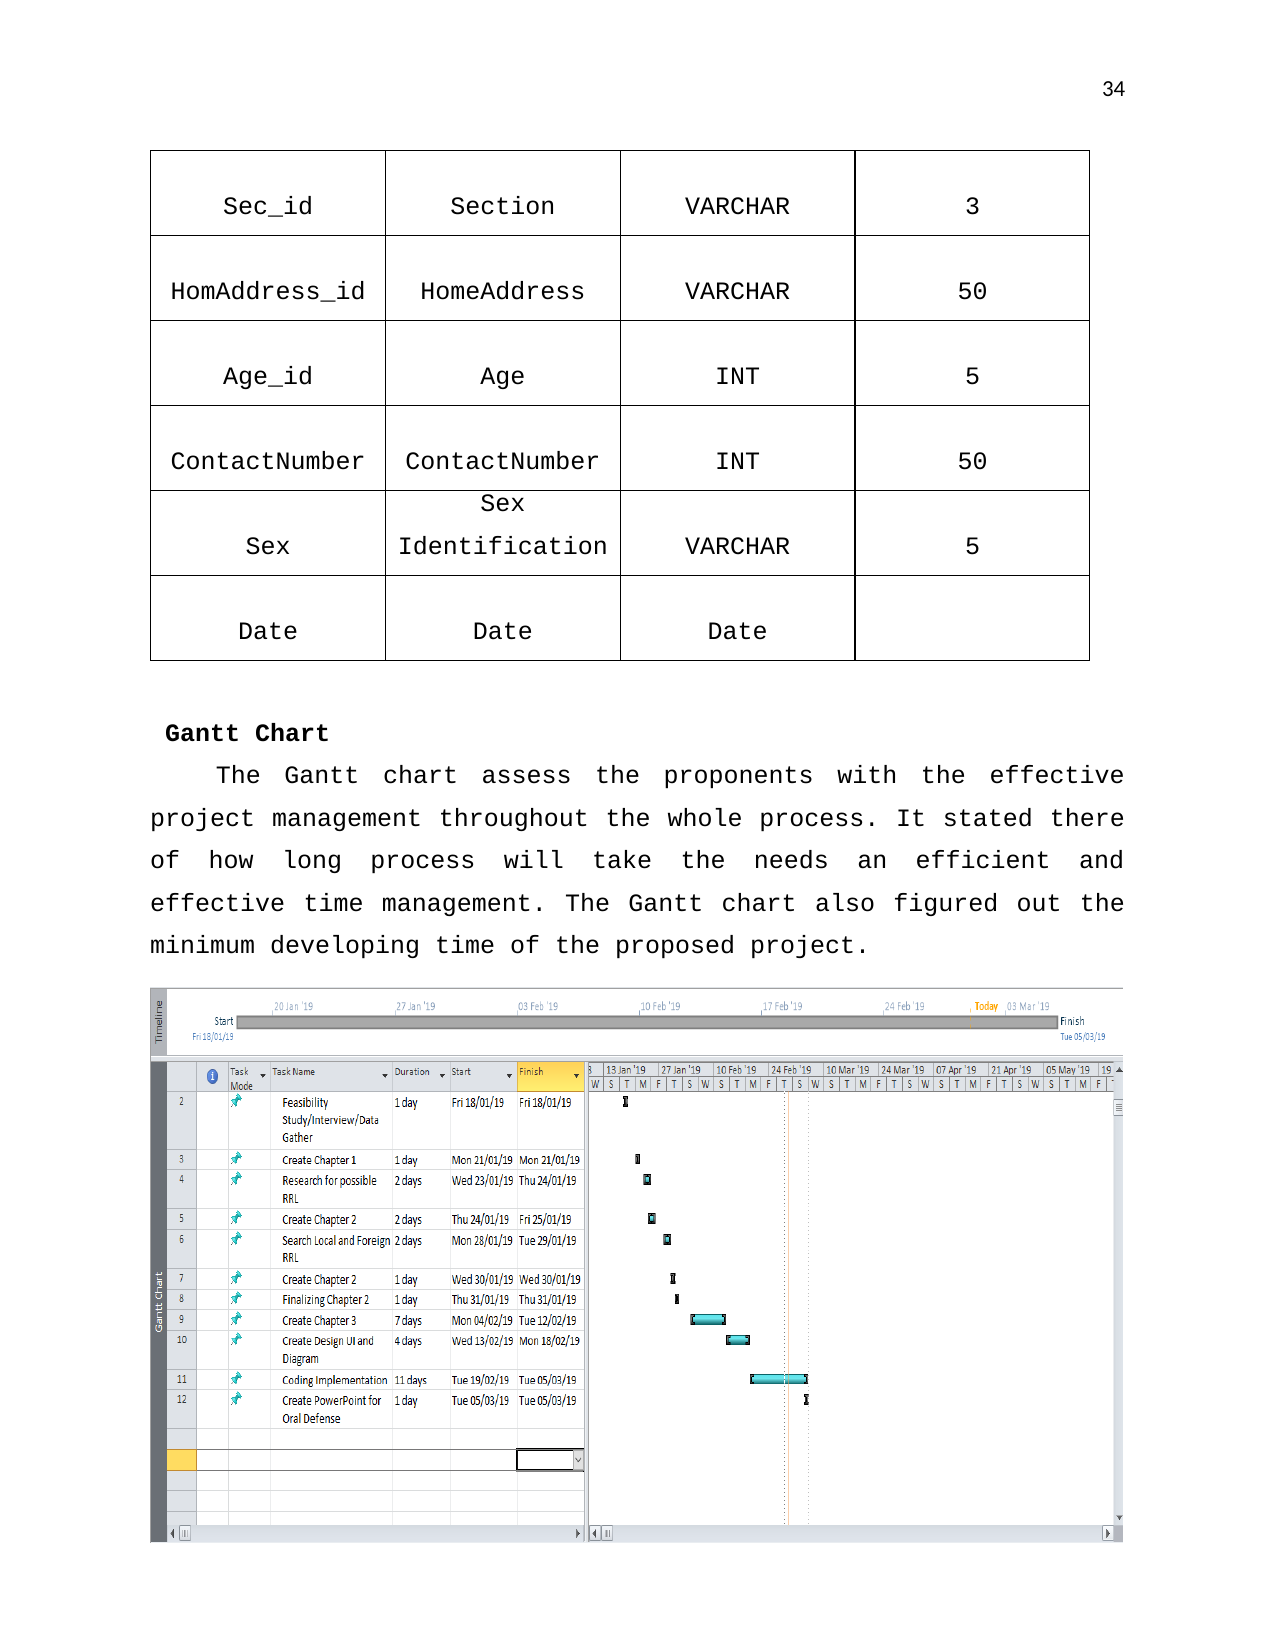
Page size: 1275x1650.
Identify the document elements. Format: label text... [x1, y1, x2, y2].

text Gantt Chart [150, 720, 1125, 748]
table_cell Age_id [151, 321, 385, 405]
table_cell ContactNumber [151, 406, 385, 490]
text The Gantt chart assess the proponents with the effective project management throughout the whole process. It stated there of how long process will take the needs an efficient and effective time management. The Gantt chart also figured out the minimum developing time of the proposed project. [150, 763, 1125, 961]
table_cell Date [621, 576, 854, 660]
picture [150, 987, 1123, 1544]
table_cell INT [621, 321, 854, 405]
table_cell [856, 576, 1089, 660]
table_cell Sex Identification [386, 491, 620, 575]
table_cell 3 [856, 151, 1089, 235]
table_cell Section [386, 151, 620, 235]
table_cell Sex [151, 491, 385, 575]
table_cell VARCHAR [621, 491, 854, 575]
table_cell 50 [856, 406, 1089, 490]
table_cell 50 [856, 236, 1089, 320]
table_cell HomeAddress [386, 236, 620, 320]
table_cell HomAddress_id [151, 236, 385, 320]
table_cell Date [386, 576, 620, 660]
table_cell INT [621, 406, 854, 490]
table_cell Date [151, 576, 385, 660]
table_cell ContactNumber [386, 406, 620, 490]
table_cell VARCHAR [621, 151, 854, 235]
table_cell 5 [856, 491, 1089, 575]
table_cell VARCHAR [621, 236, 854, 320]
table_cell Sec_id [151, 151, 385, 235]
table_cell 5 [856, 321, 1089, 405]
table_cell Age [386, 321, 620, 405]
